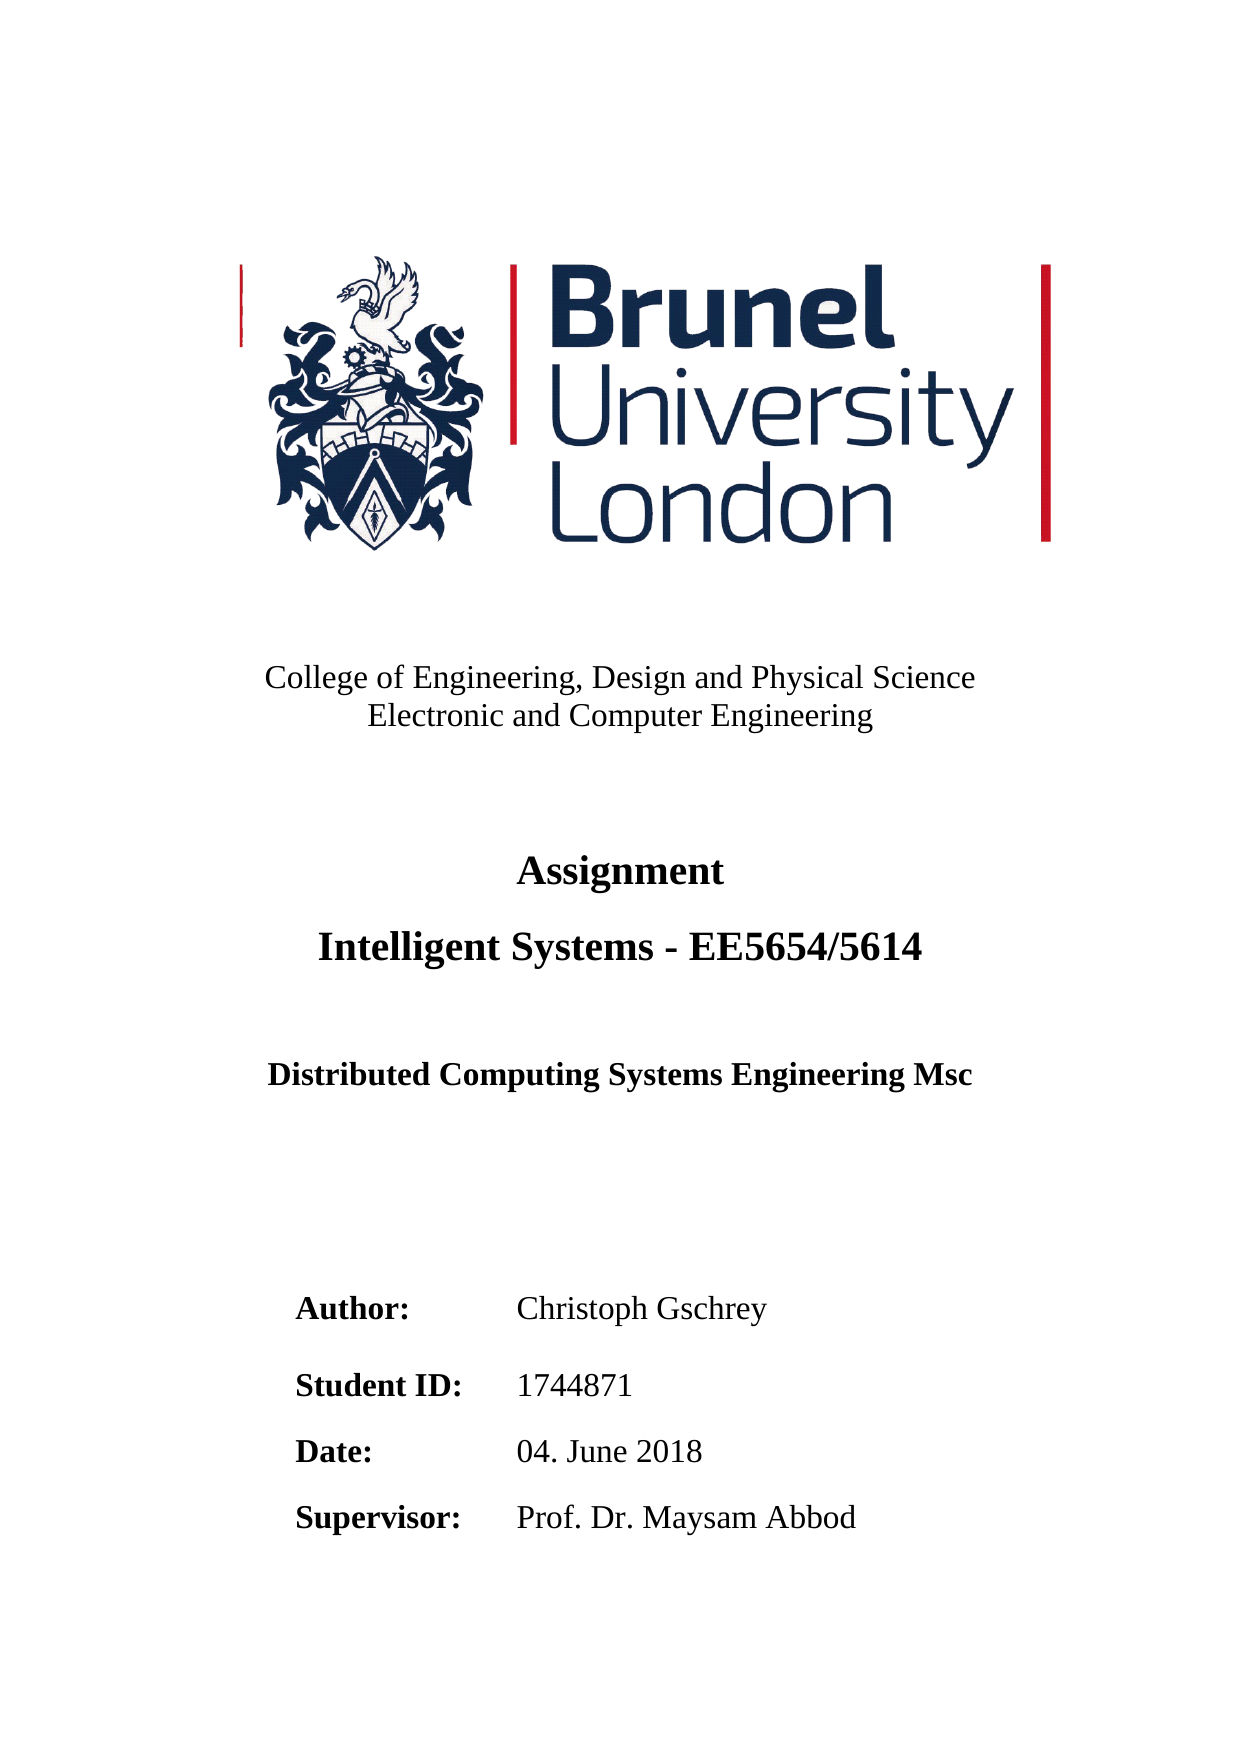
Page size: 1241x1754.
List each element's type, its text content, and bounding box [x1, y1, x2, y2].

picture [147, 203, 1151, 601]
text Supervisor: Prof. Dr. Maysam Abbod [295, 1498, 1093, 1536]
text Author: Christoph Gschrey [295, 1288, 1093, 1327]
text College of Engineering, Design and Physical Science [148, 657, 1093, 695]
text Distributed Computing Systems Engineering Msc [148, 1054, 1093, 1092]
text Electronic and Computer Engineering [148, 695, 1093, 734]
text Student ID: 1744871 [295, 1365, 1093, 1403]
text Date: 04. June 2018 [295, 1431, 1093, 1469]
text Assignment [148, 846, 1093, 894]
text Intelligent Systems - EE5654/5614 [148, 922, 1093, 970]
